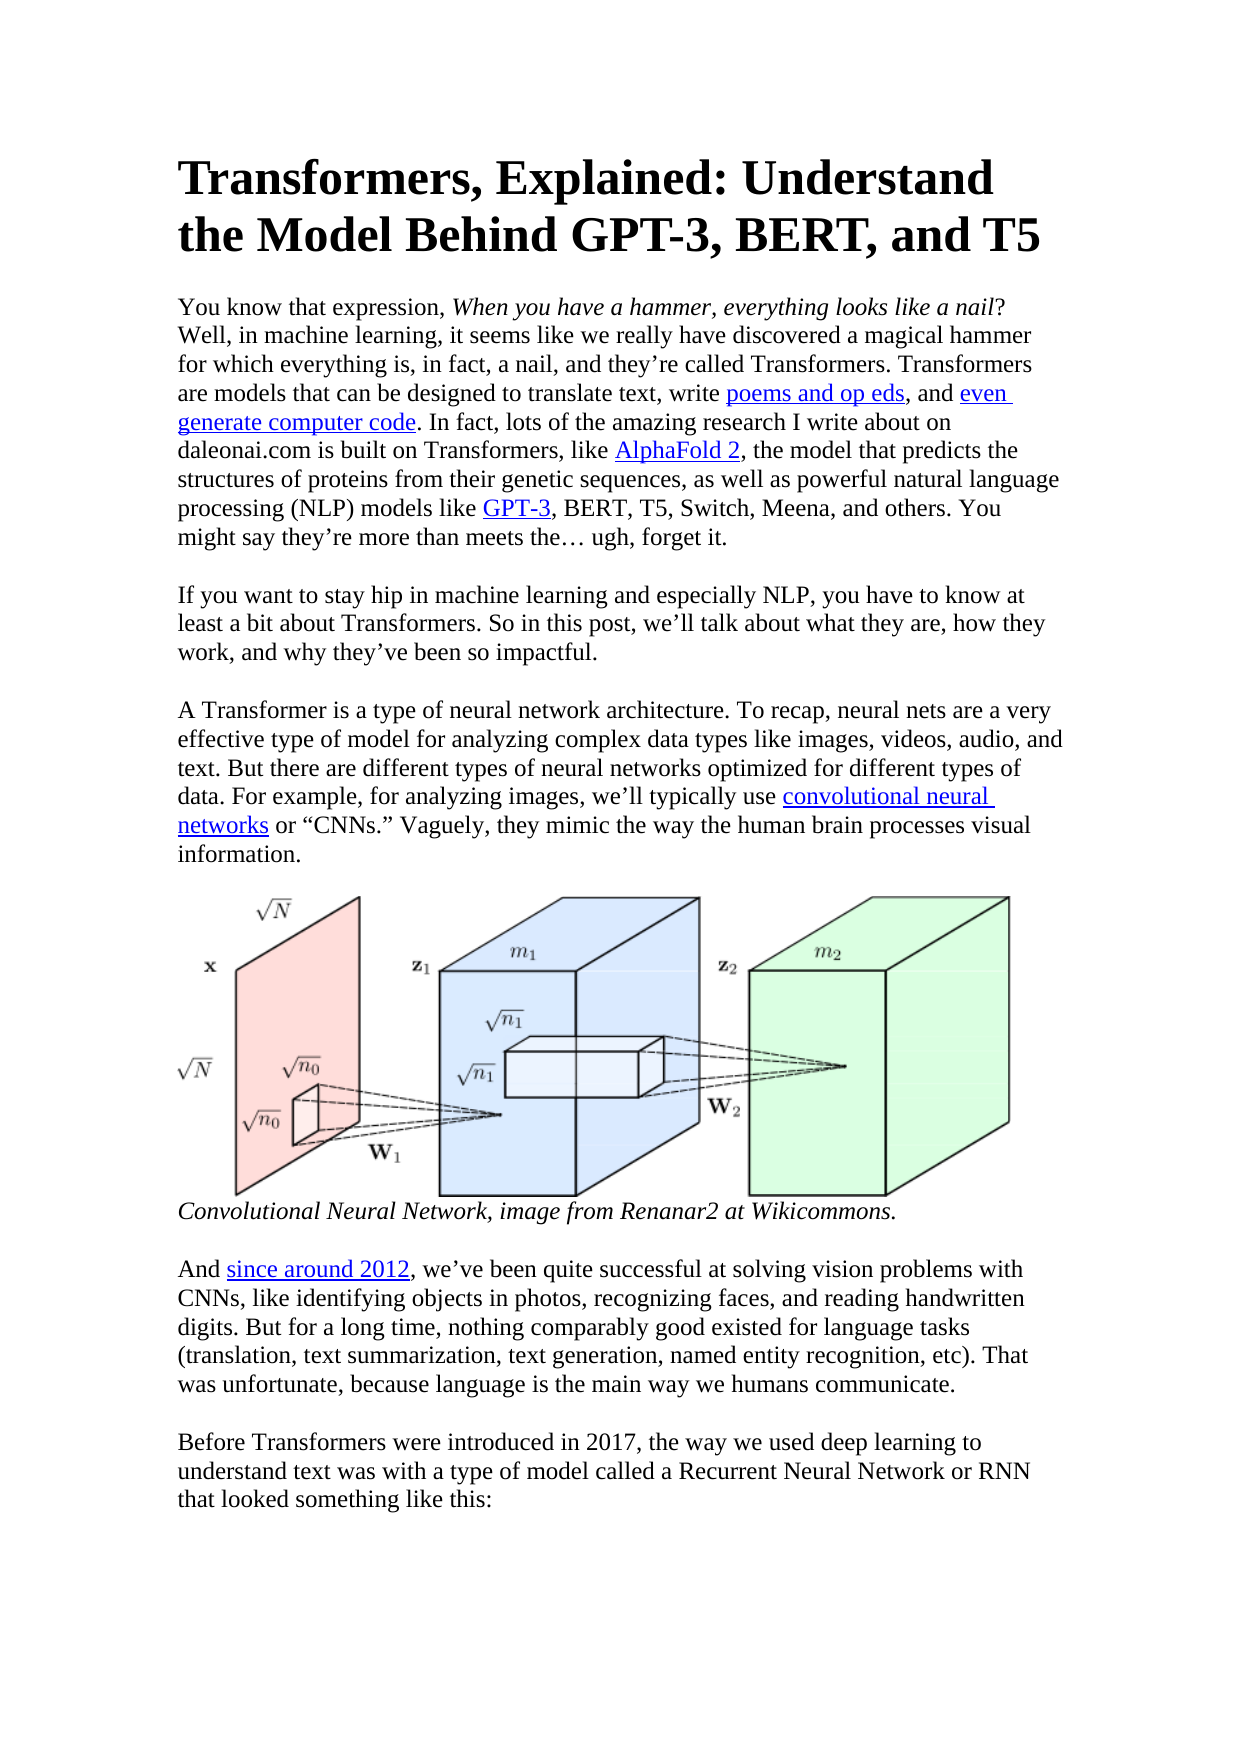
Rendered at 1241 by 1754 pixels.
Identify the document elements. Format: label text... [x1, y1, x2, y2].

text If you want to stay hip in machine learning and especially NLP, you have to know at least a bit about Transformers. So in this post, we’ll talk about what they are, how they work, and why they’ve been so impactful. [177, 580, 1063, 666]
text Transformers, Explained: Understand the Model Behind GPT-3, BERT, and T5 [177, 148, 1063, 263]
text Before Transformers were introduced in 2017, the way we used deep learning to understand text was with a type of model called a Recurrent Neural Network or RNN that looked something like this: [177, 1427, 1063, 1513]
text You know that expression, When you have a hammer, everything looks like a nail? Well, in machine learning, it seems like we really have discovered a magical hammer for which everything is, in fact, a nail, and they’re called Transformers. Transformers are models that can be designed to translate text, write poems and op eds, and even generate computer code. In fact, lots of the amazing research I write about on daleonai.com is built on Transformers, like AlphaFold 2, the model that predicts the structures of proteins from their genetic sequences, as well as powerful natural language processing (NLP) models like GPT-3, BERT, T5, Switch, Meena, and others. You might say they’re more than meets the… ugh, forget it. [177, 292, 1063, 551]
text Convolutional Neural Network, image from Renanar2 at Wikicommons. [177, 1196, 1063, 1225]
picture [177, 896, 1011, 1197]
text A Transformer is a type of neural network architecture. To recap, neural nets are a very effective type of model for analyzing complex data types like images, videos, audio, and text. But there are different types of neural networks optimized for different types of data. For example, for analyzing images, we’ll typically use convolutional neural networks or “CNNs.” Vaguely, they mimic the way the human brain processes visual information. [177, 695, 1063, 868]
text And since around 2012, we’ve been quite successful at solving vision problems with CNNs, like identifying objects in photos, recognizing faces, and reading handwritten digits. But for a long time, nothing comparably good existed for language tasks (translation, text summarization, text generation, named entity recognition, etc). That was unfortunate, because language is the main way we humans communicate. [177, 1254, 1063, 1398]
